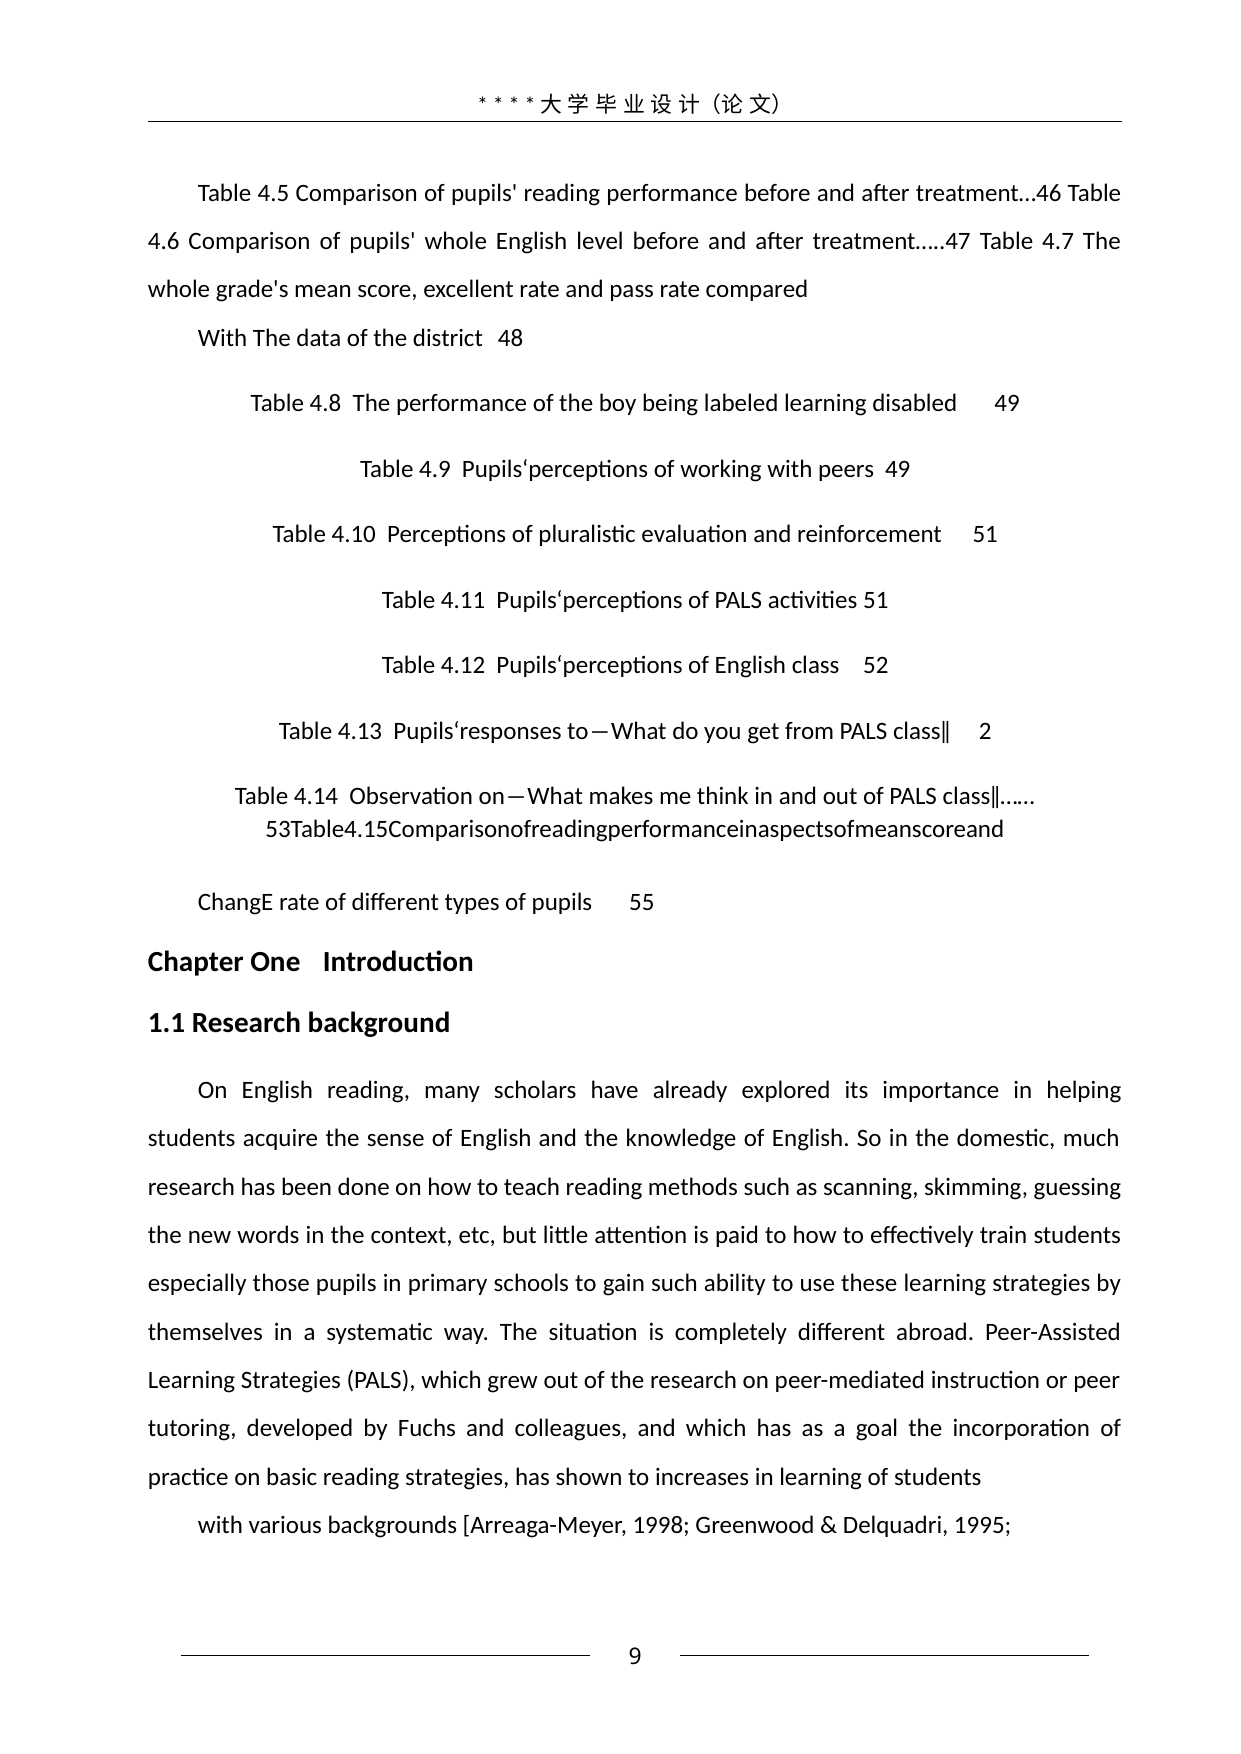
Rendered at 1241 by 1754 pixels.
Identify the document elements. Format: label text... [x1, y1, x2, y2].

text Table 4.12 Pupils‘perceptions of English class 52 [148, 647, 1122, 680]
text With The data of the district 48 [148, 304, 1122, 352]
text Table 4.14 Observation on―What makes me think in and out of PALS class‖……53Table4.15Comparisonofreadingperformanceinaspectsofmeanscoreand [148, 778, 1122, 843]
text ChangE rate of different types of pupils 55 [148, 868, 1122, 917]
text On English reading, many scholars have already explored its importance in helping students acquire the sense of English and the knowledge of English. So in the domestic, much research has been done on how to teach reading methods such as scanning, skimming, guessing the new words in the context, etc, but little attention is paid to how to effectively train students especially those pupils in primary schools to gain such ability to use these learning strategies by themselves in a systematic way. The situation is completely different abroad. Peer-Assisted Learning Strategies (PALS), which grew out of the research on peer-mediated instruction or peer tutoring, developed by Fuchs and colleagues, and which has as a goal the incorporation of practice on basic reading strategies, has shown to increases in learning of students [148, 1056, 1122, 1491]
subtitle 1.1 Research background [148, 1002, 1122, 1040]
subtitle Chapter One Introduction [148, 941, 1122, 978]
text Table 4.9 Pupils‘perceptions of working with peers 49 [148, 451, 1122, 483]
text Table 4.10 Perceptions of pluralistic evaluation and reinforcement 51 [148, 516, 1122, 549]
text Table 4.11 Pupils‘perceptions of PALS activities 51 [148, 582, 1122, 614]
text Table 4.5 Comparison of pupils' reading performance before and after treatment…46 Table 4.6 Comparison of pupils' whole English level before and after treatment…..47 Table 4.7 The whole grade's mean score, excellent rate and pass rate compared [148, 159, 1122, 304]
text Table 4.8 The performance of the boy being labeled learning disabled 49 [148, 385, 1122, 418]
text Table 4.13 Pupils‘responses to―What do you get from PALS class‖ 2 [148, 713, 1122, 745]
text with various backgrounds [Arreaga-Meyer, 1998; Greenwood & Delquadri, 1995; [148, 1491, 1122, 1539]
